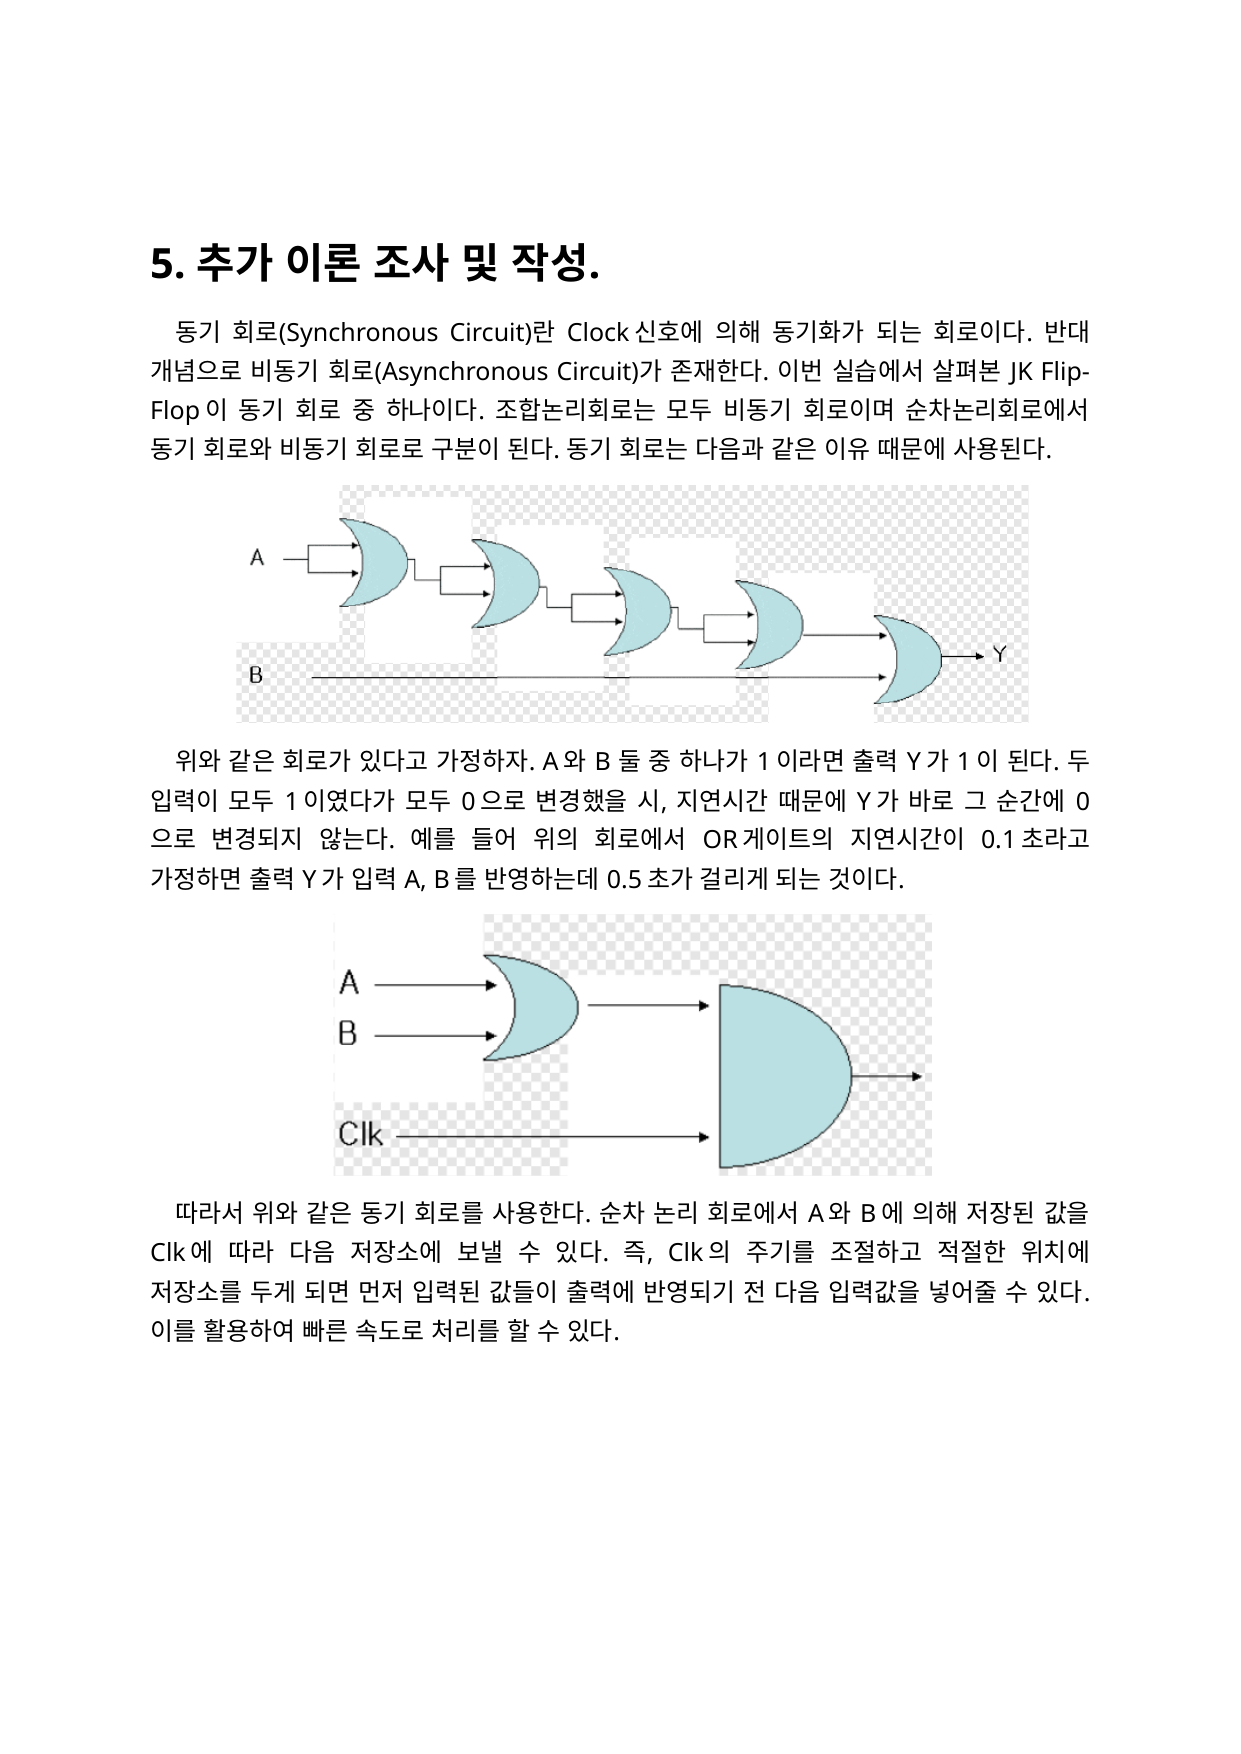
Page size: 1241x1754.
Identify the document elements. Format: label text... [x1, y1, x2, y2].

text 동기 회로(Synchronous Circuit)란 Clock신호에 의해 동기화가 되는 회로이다. 반대 개념으로 비동기 회로(Asynchronous Circuit)가 존재한다. 이번 실습에서 살펴본 JK Flip-Flop이 동기 회로 중 하나이다. 조합논리회로는 모두 비동기 회로이며 순차논리회로에서 동기 회로와 비동기 회로로 구분이 된다. 동기 회로는 다음과 같은 이유 때문에 사용된다. [150, 313, 1090, 466]
picture [236, 485, 1029, 723]
text 위와 같은 회로가 있다고 가정하자. A와 B 둘 중 하나가 1이라면 출력 Y가 1이 된다. 두 입력이 모두 1이였다가 모두 0으로 변경했을 시, 지연시간 때문에 Y가 바로 그 순간에 0으로 변경되지 않는다. 예를 들어 위의 회로에서 OR게이트의 지연시간이 0.1초라고 가정하면 출력 Y가 입력 A, B를 반영하는데 0.5초가 걸리게 되는 것이다. [150, 742, 1090, 895]
text 5. 추가 이론 조사 및 작성. [150, 231, 1090, 291]
picture [333, 914, 932, 1176]
text 따라서 위와 같은 동기 회로를 사용한다. 순차 논리 회로에서 A와 B에 의해 저장된 값을 Clk에 따라 다음 저장소에 보낼 수 있다. 즉, Clk의 주기를 조절하고 적절한 위치에 저장소를 두게 되면 먼저 입력된 값들이 출력에 반영되기 전 다음 입력값을 넣어줄 수 있다. 이를 활용하여 빠른 속도로 처리를 할 수 있다. [150, 1194, 1090, 1347]
